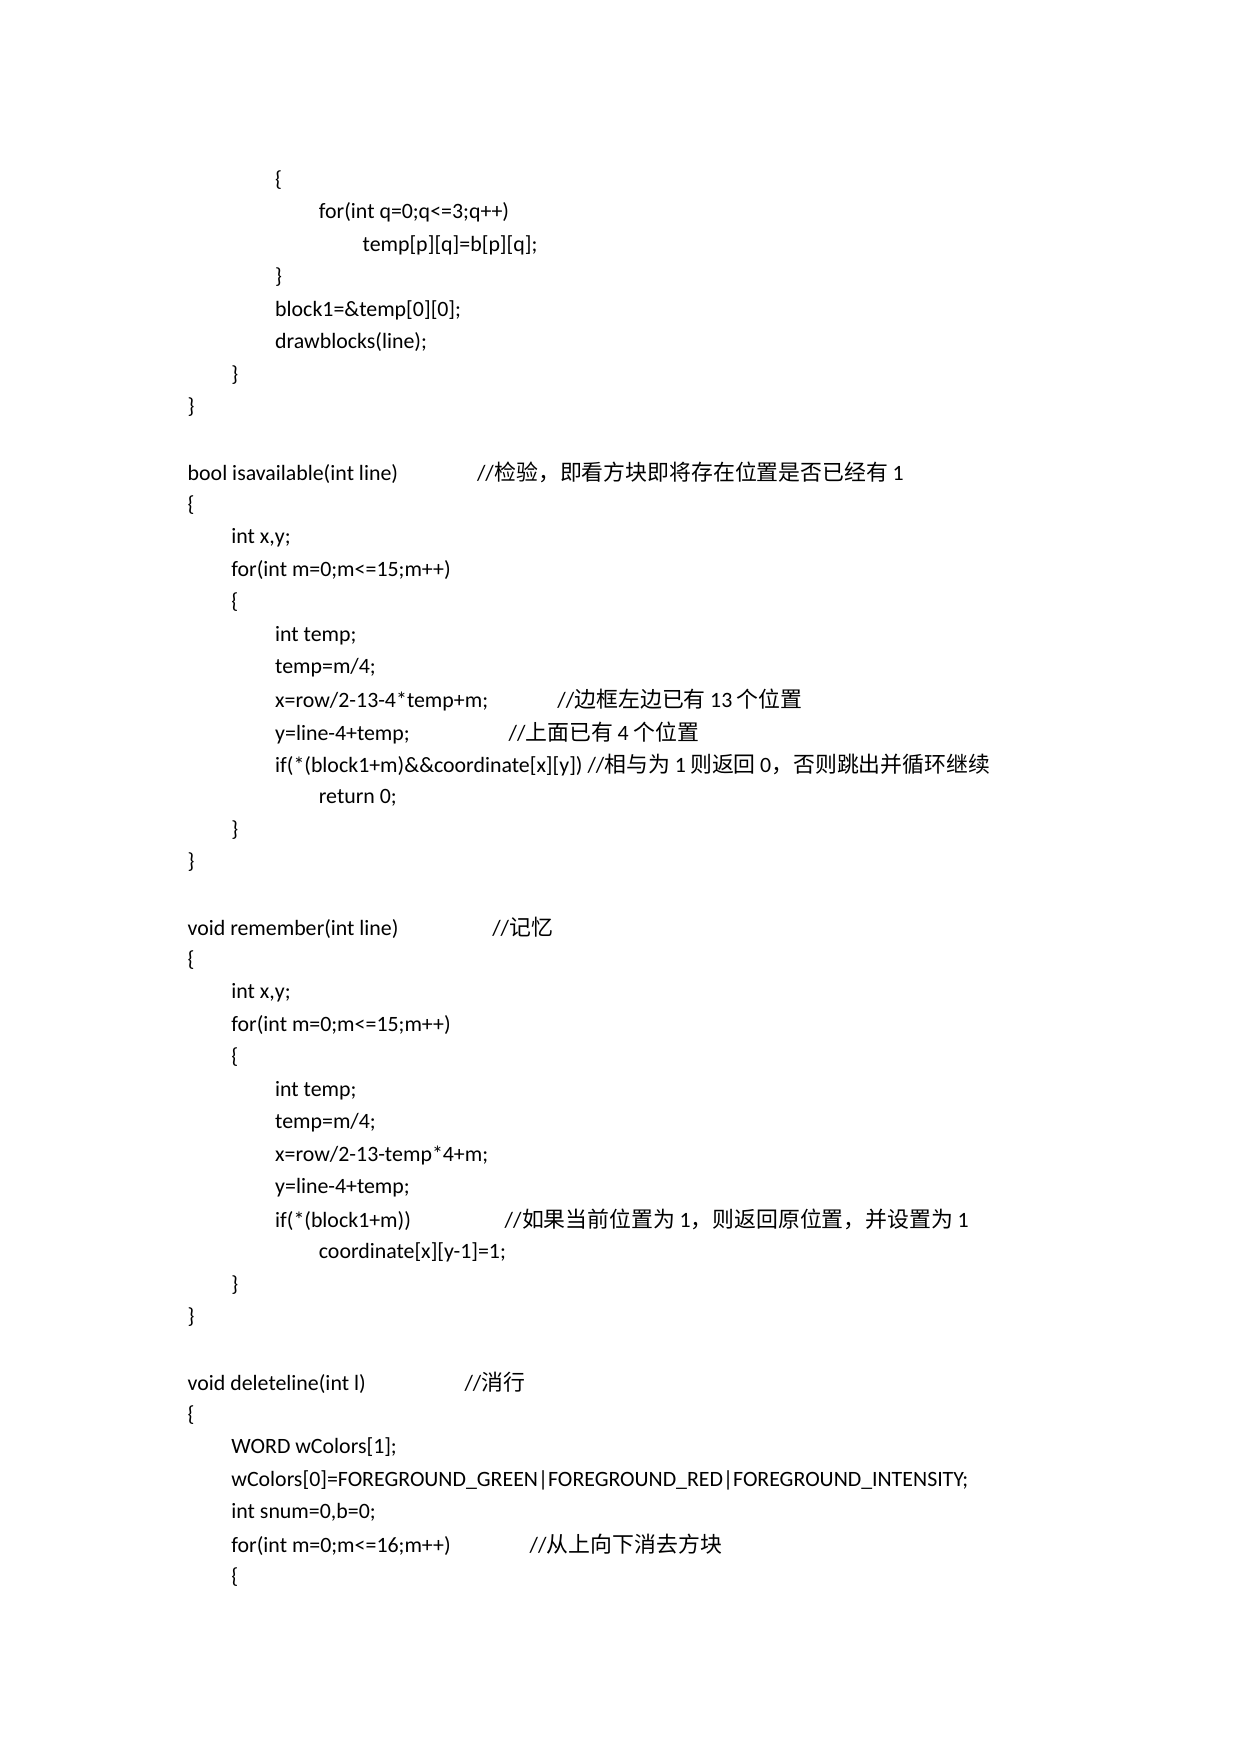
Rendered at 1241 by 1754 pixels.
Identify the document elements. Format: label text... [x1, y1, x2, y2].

text void remember(int line) //记忆 [187, 909, 1053, 942]
text { [187, 584, 1053, 617]
text int snum=0,b=0; [187, 1494, 1053, 1527]
text { [187, 1039, 1053, 1072]
text { [187, 942, 1053, 974]
text for(int q=0;q<=3;q++) [187, 194, 1053, 227]
text int x,y; [187, 519, 1053, 552]
text WORD wColors[1]; [187, 1429, 1053, 1462]
text int x,y; [187, 974, 1053, 1007]
text for(int m=0;m<=15;m++) [187, 552, 1053, 584]
text { [187, 1559, 1053, 1592]
text block1=&temp[0][0]; [187, 292, 1053, 324]
text temp[p][q]=b[p][q]; [187, 227, 1053, 259]
text y=line-4+temp; [187, 1169, 1053, 1202]
text } [187, 1267, 1053, 1299]
text return 0; [187, 779, 1053, 812]
text x=row/2-13-temp*4+m; [187, 1137, 1053, 1169]
text y=line-4+temp; //上面已有4个位置 [187, 714, 1053, 747]
text } [187, 844, 1053, 877]
text int temp; [187, 1072, 1053, 1104]
text temp=m/4; [187, 1104, 1053, 1137]
text } [187, 389, 1053, 422]
text { [187, 487, 1053, 519]
text temp=m/4; [187, 649, 1053, 682]
text } [187, 812, 1053, 844]
text } [187, 259, 1053, 292]
text for(int m=0;m<=15;m++) [187, 1007, 1053, 1039]
text int temp; [187, 617, 1053, 649]
text if(*(block1+m)) //如果当前位置为1，则返回原位置，并设置为1 [187, 1202, 1053, 1234]
text x=row/2-13-4*temp+m; //边框左边已有13个位置 [187, 682, 1053, 714]
text if(*(block1+m)&&coordinate[x][y]) //相与为1则返回0，否则跳出并循环继续 [187, 747, 1053, 779]
text void deleteline(int l) //消行 [187, 1364, 1053, 1397]
text for(int m=0;m<=16;m++) //从上向下消去方块 [187, 1527, 1053, 1559]
text } [187, 1299, 1053, 1332]
text { [187, 162, 1053, 194]
text { [187, 1397, 1053, 1429]
text wColors[0]=FOREGROUND_GREEN|FOREGROUND_RED|FOREGROUND_INTENSITY; [187, 1462, 1053, 1494]
text coordinate[x][y-1]=1; [187, 1234, 1053, 1267]
text } [187, 357, 1053, 389]
text bool isavailable(int line) //检验，即看方块即将存在位置是否已经有1 [187, 454, 1053, 487]
text drawblocks(line); [187, 324, 1053, 357]
